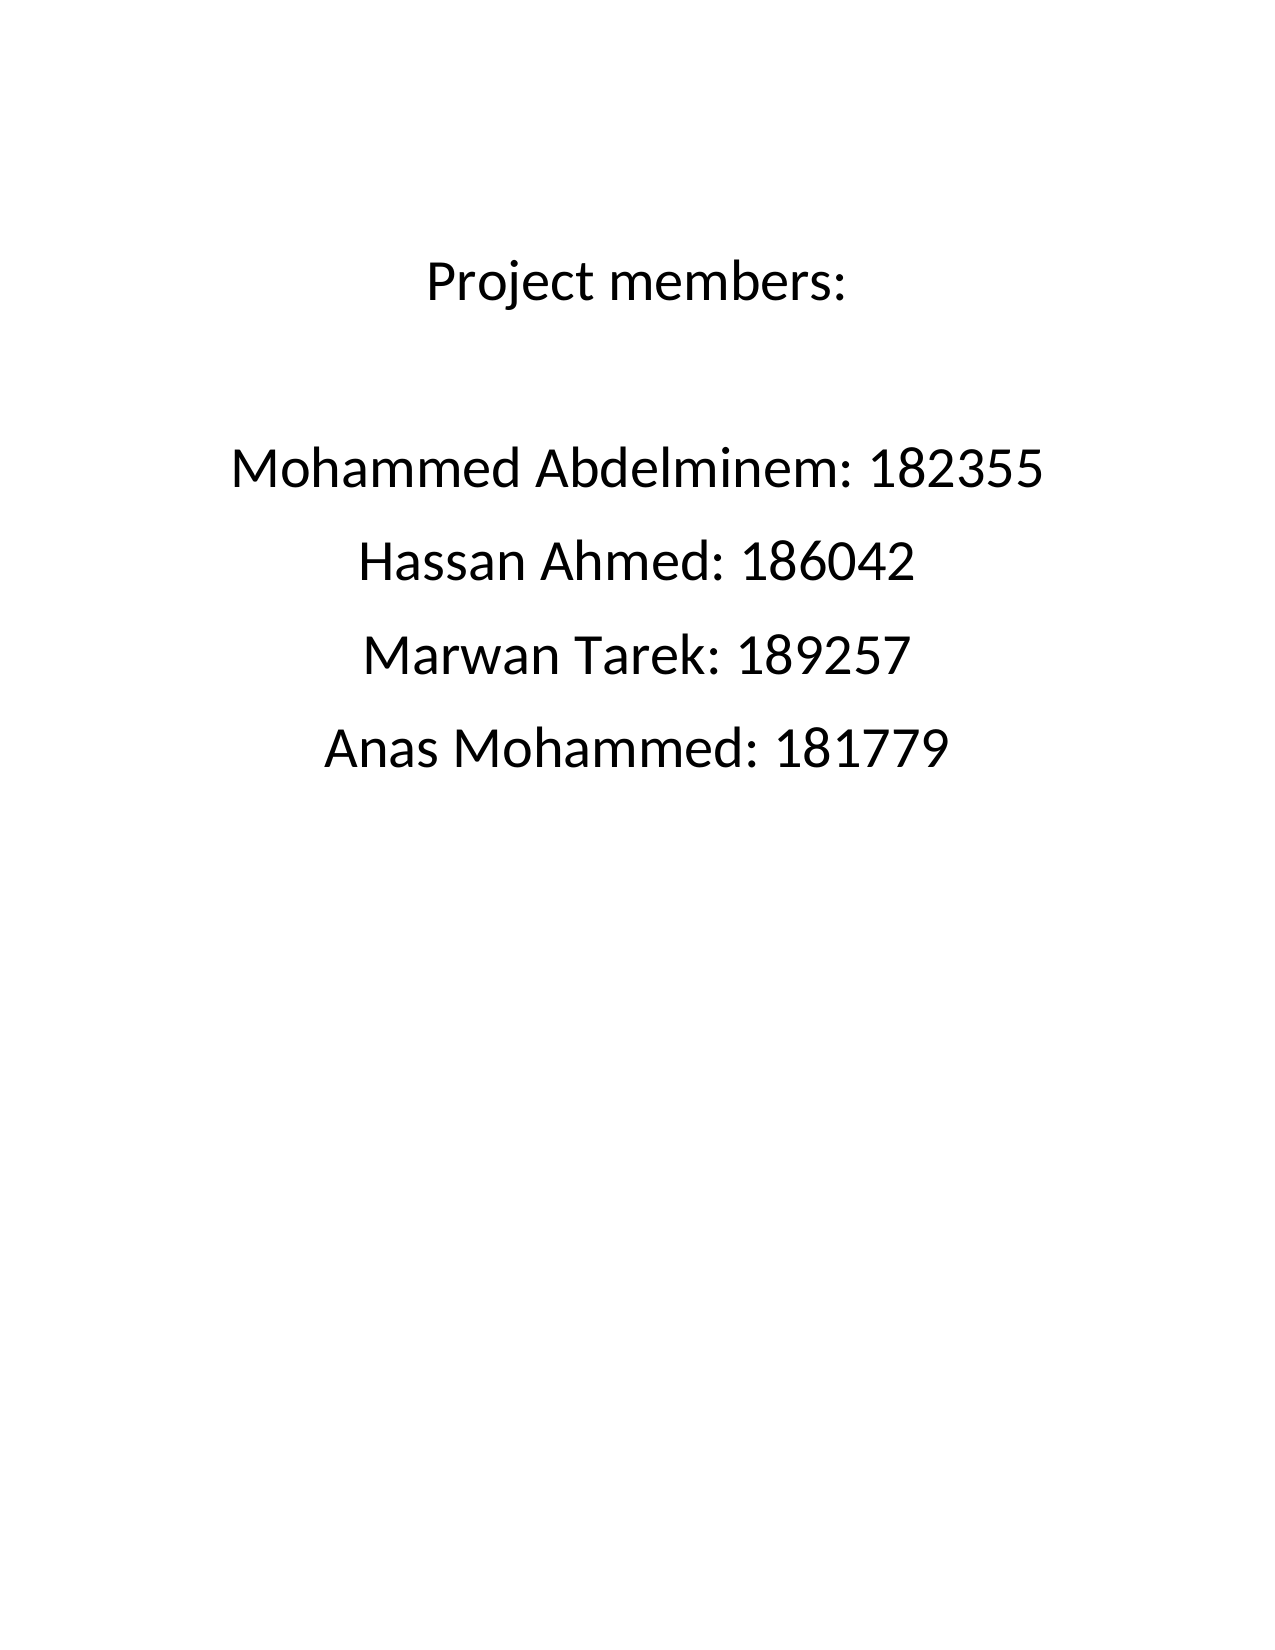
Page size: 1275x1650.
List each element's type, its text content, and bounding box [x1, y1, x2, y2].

text Marwan Tarek: 189257 [150, 618, 1125, 689]
text Anas Mohammed: 181779 [150, 711, 1125, 782]
text Mohammed Abdelminem: 182355 [150, 431, 1125, 502]
text Hassan Ahmed: 186042 [150, 524, 1125, 595]
text Project members: [150, 243, 1125, 315]
